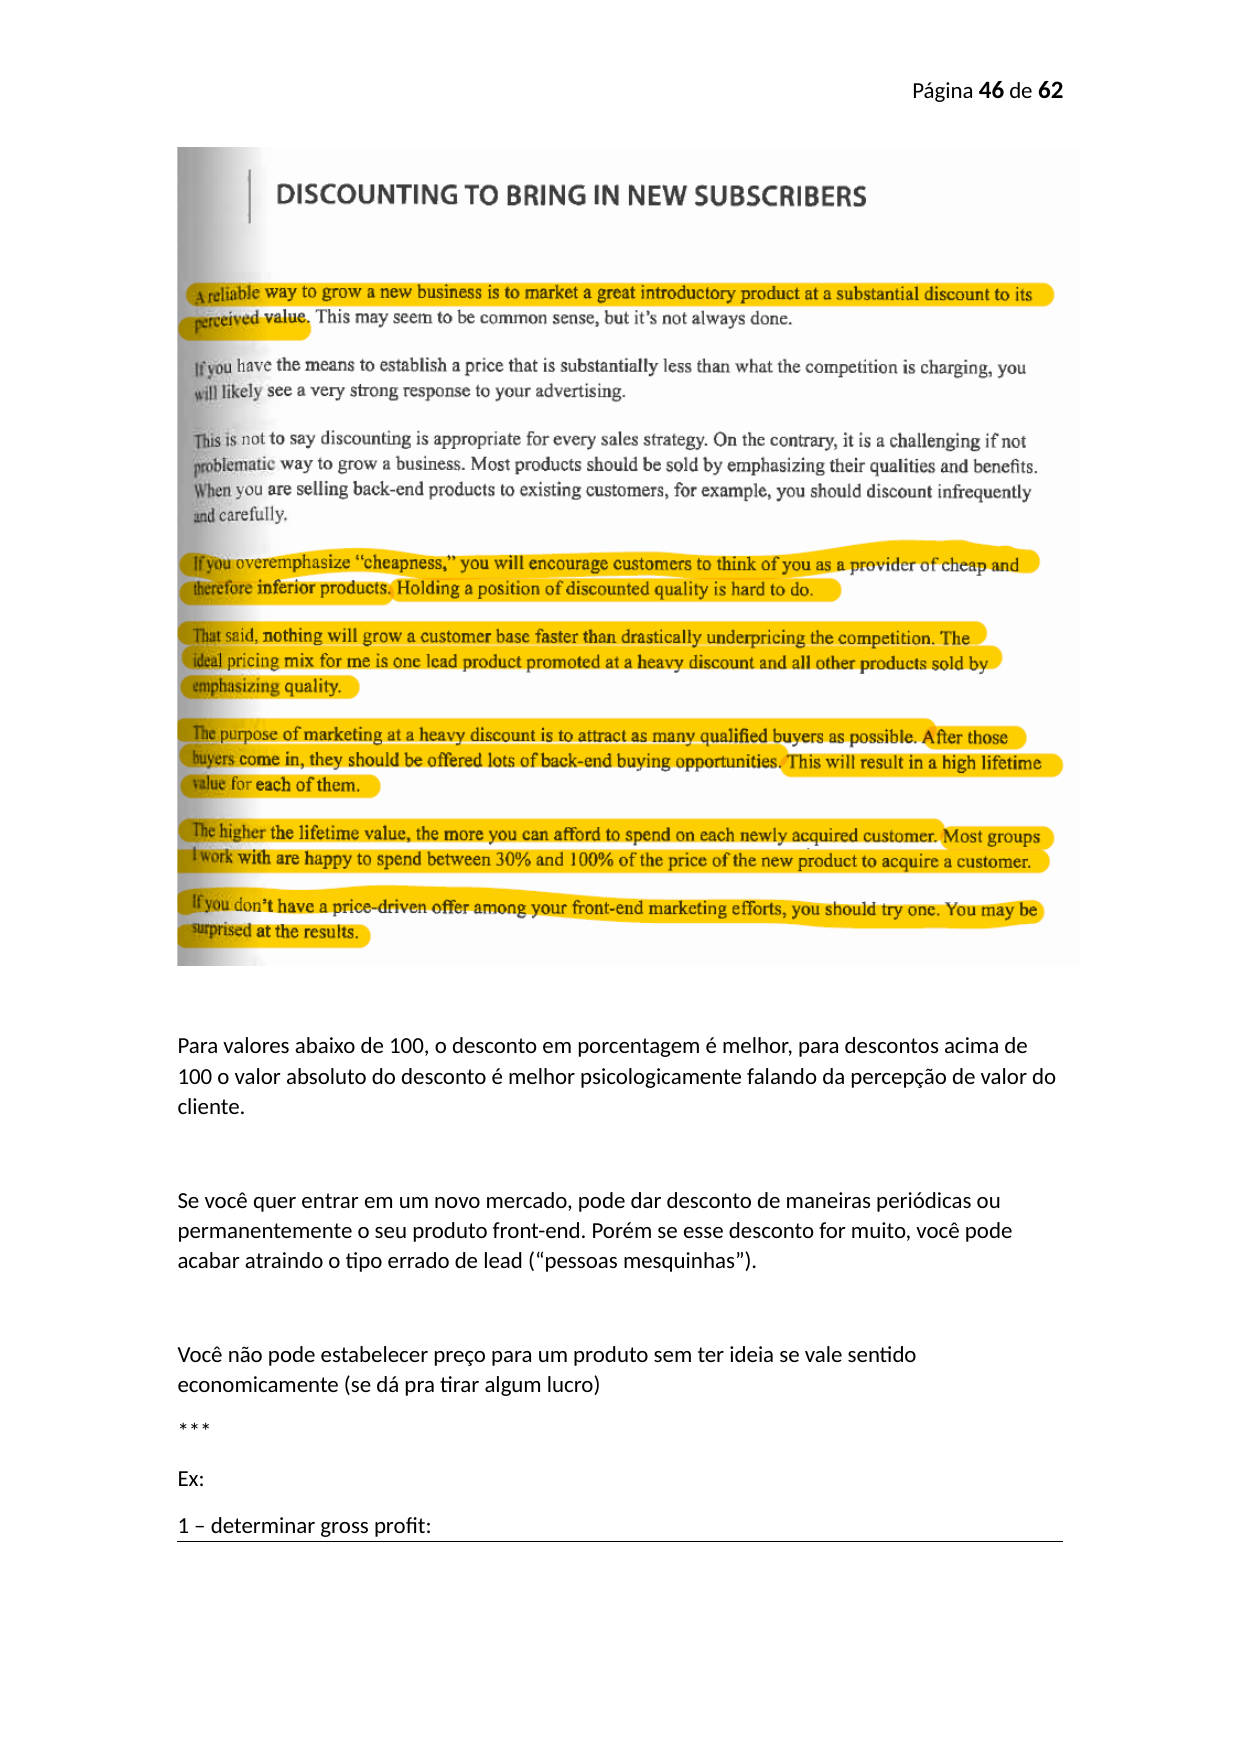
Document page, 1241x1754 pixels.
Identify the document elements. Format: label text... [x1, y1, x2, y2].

picture [177, 147, 1081, 966]
text Se você quer entrar em um novo mercado, pode dar desconto de maneiras periódicas ou permanentemente o seu produto front-end. Porém se esse desconto for muito, você pode acabar atraindo o tipo errado de lead (“pessoas mesquinhas”). [177, 1186, 1063, 1274]
text Você não pode estabelecer preço para um produto sem ter ideia se vale sentido economicamente (se dá pra tirar algum lucro) [177, 1340, 1063, 1398]
text Para valores abaixo de 100, o desconto em porcentagem é melhor, para descontos acima de 100 o valor absoluto do desconto é melhor psicologicamente falando da percepção de valor do cliente. [177, 1032, 1063, 1120]
text *** [177, 1417, 1063, 1445]
text Ex: [177, 1464, 1063, 1492]
text 1 – determinar gross profit: [177, 1511, 1063, 1541]
